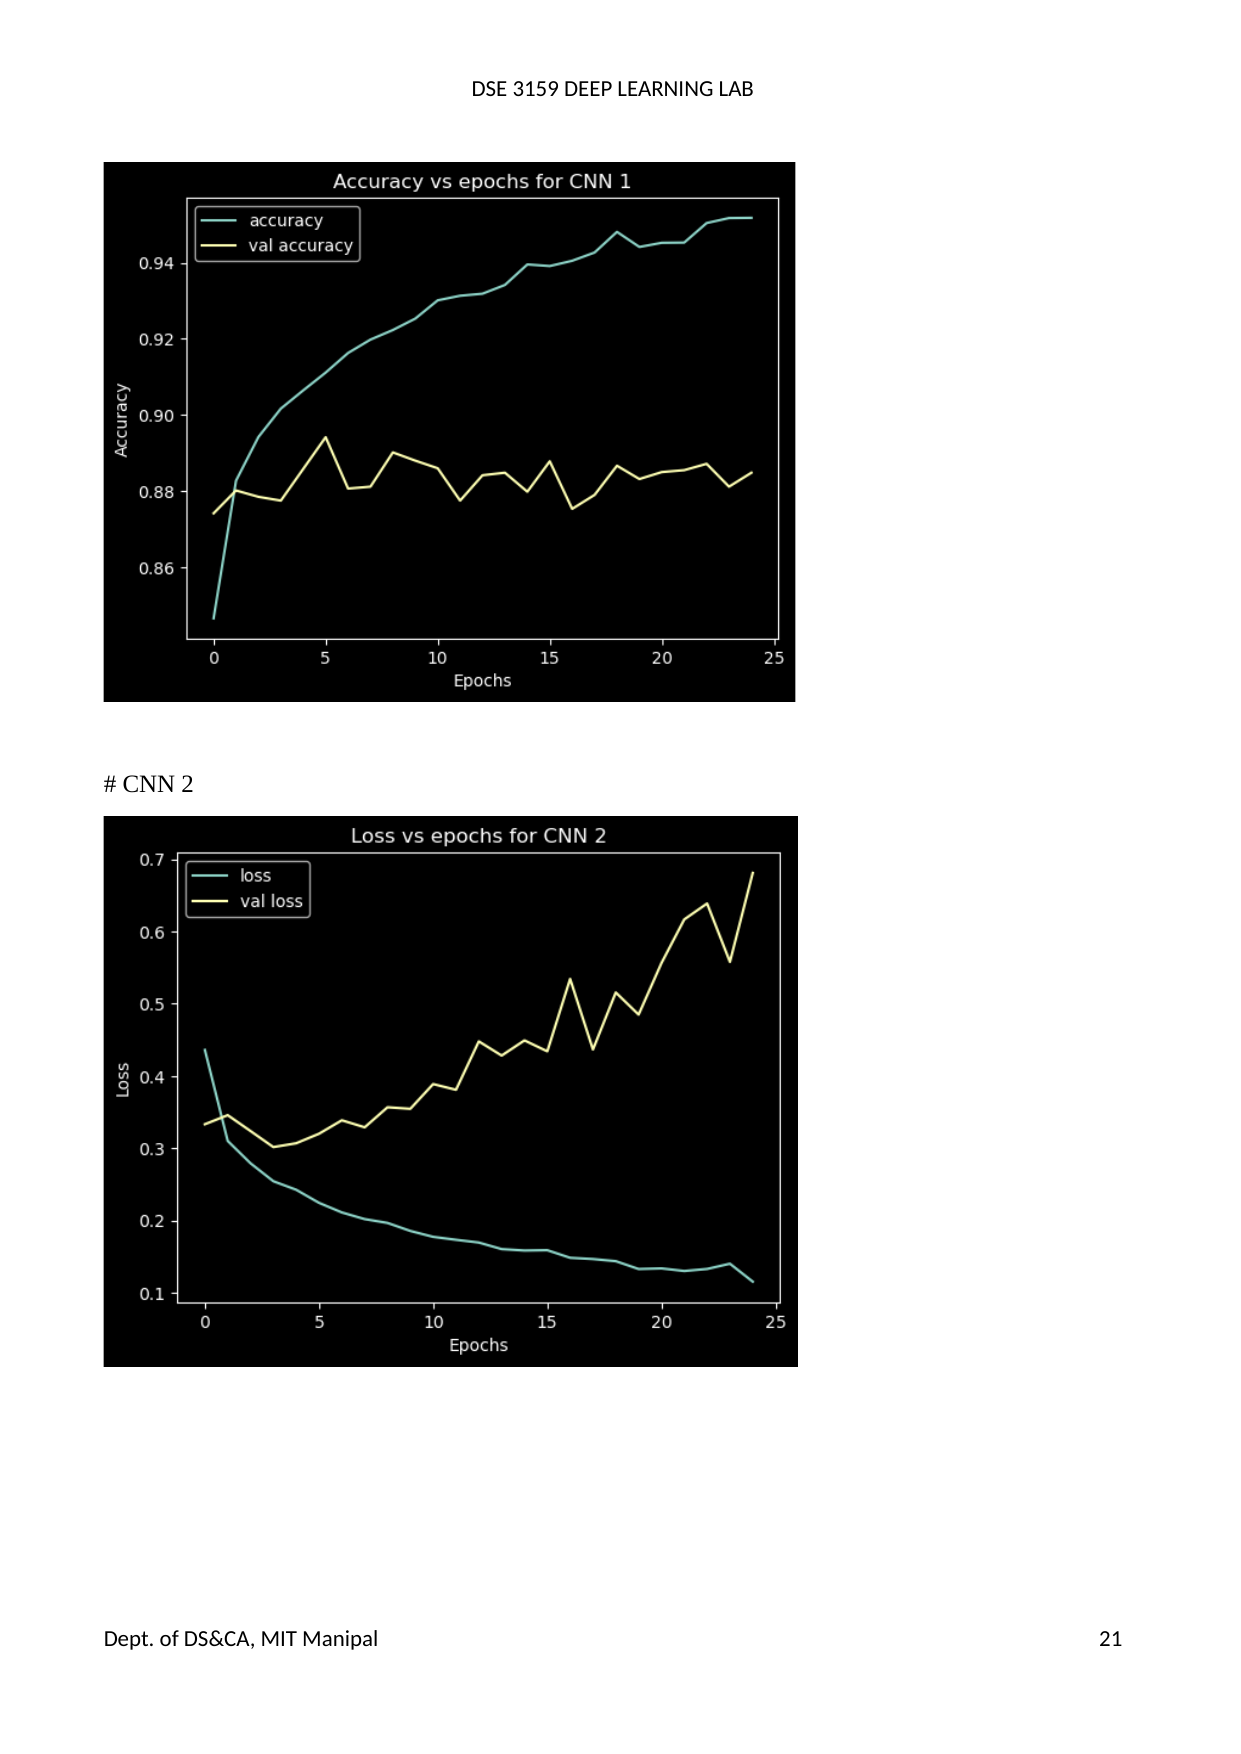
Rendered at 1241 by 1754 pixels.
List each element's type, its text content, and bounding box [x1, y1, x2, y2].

picture [103, 816, 798, 1367]
picture [103, 162, 796, 702]
text # CNN 2 [103, 769, 1122, 797]
